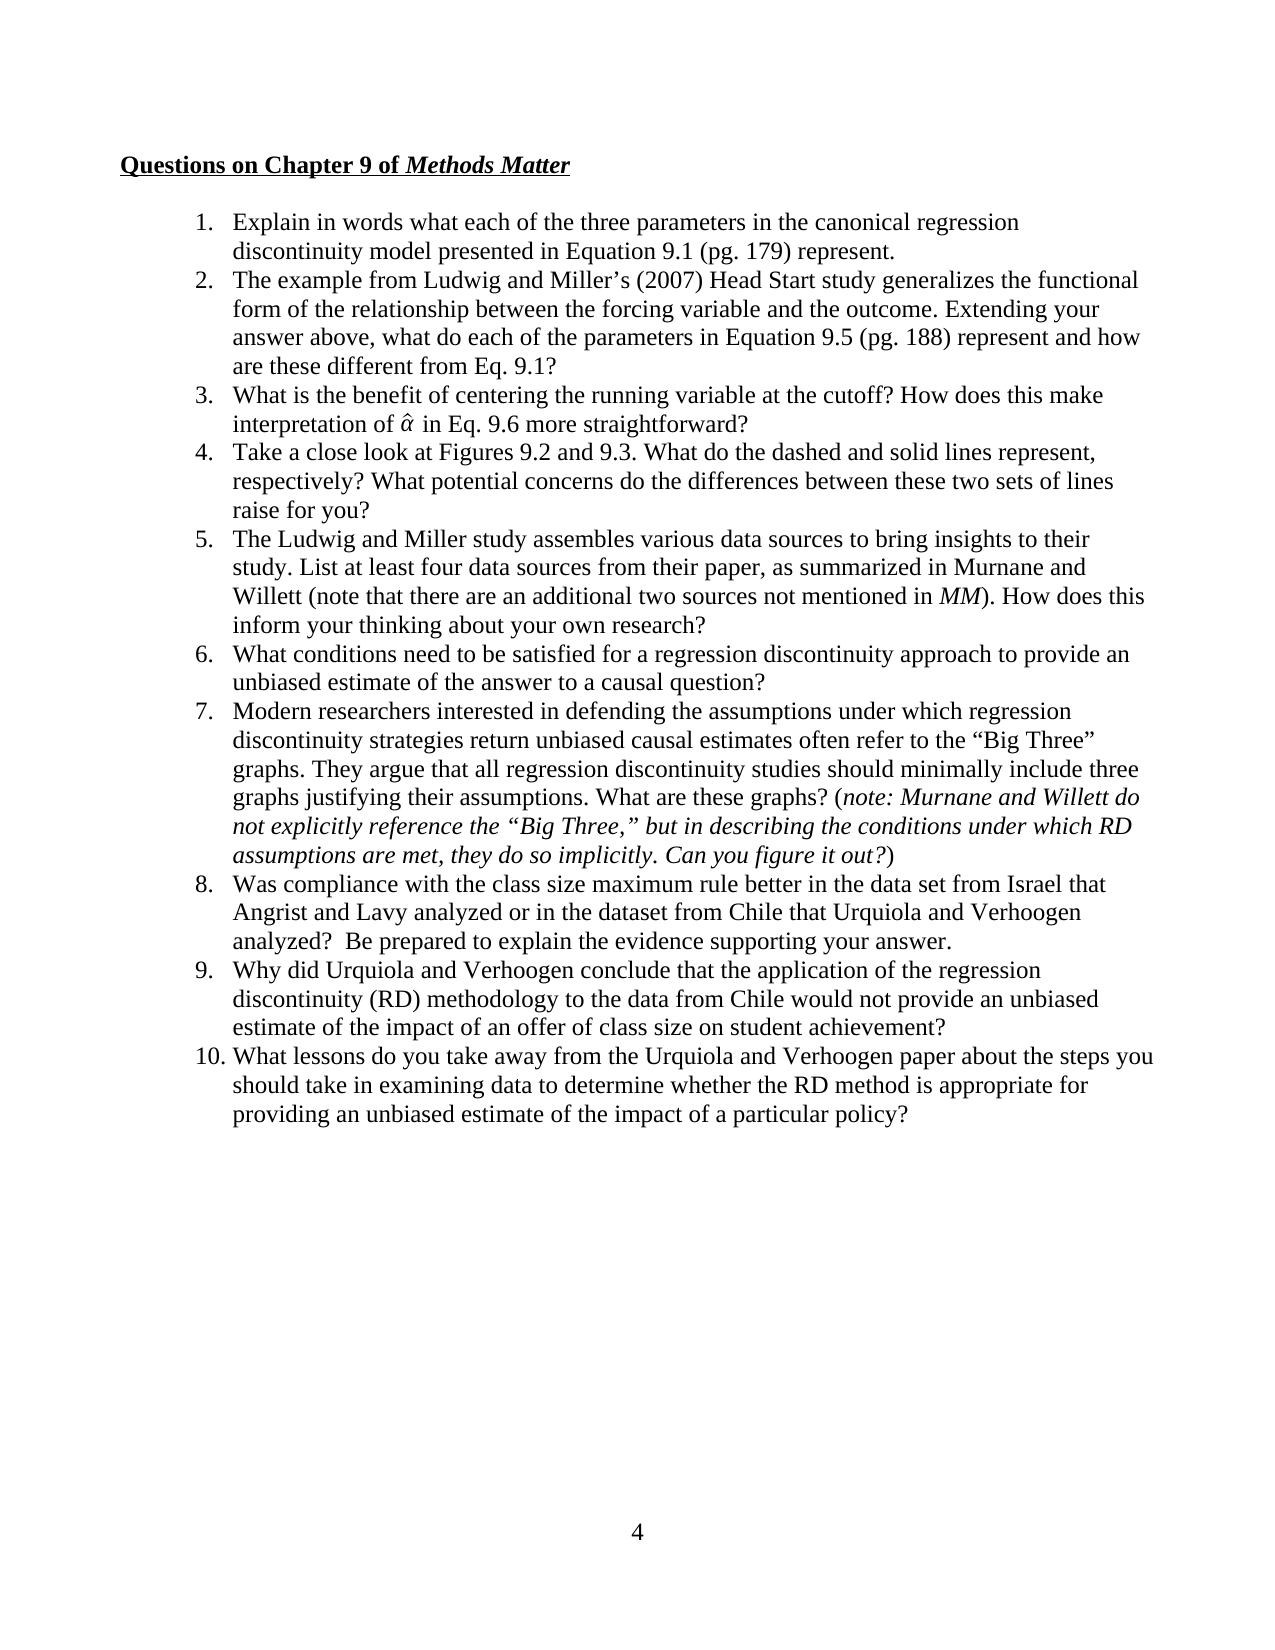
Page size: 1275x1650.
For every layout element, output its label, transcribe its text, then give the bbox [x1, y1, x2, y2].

list The Ludwig and Miller study assembles various data sources to bring insights to their study. List at least four data sources from their paper, as summarized in Murnane and Willett (note that there are an additional two sources not mentioned in MM). How does this inform your thinking about your own research? [195, 524, 1155, 639]
list What is the benefit of centering the running variable at the cutoff? How does this make interpretation of in Eq. 9.6 more straightforward? [195, 380, 1155, 437]
list Why did Urquiola and Verhoogen conclude that the application of the regression discontinuity (RD) methodology to the data from Chile would not provide an unbiased estimate of the impact of an offer of class size on student achievement? [195, 955, 1155, 1041]
list Was compliance with the class size maximum rule better in the data set from Israel that Angrist and Lavy analyzed or in the dataset from Chile that Urquiola and Verhoogen analyzed? Be prepared to explain the evidence supporting your answer. [195, 869, 1155, 955]
text Questions on Chapter 9 of Methods Matter [120, 150, 1155, 179]
list What lessons do you take away from the Urquiola and Verhoogen paper about the steps you should take in examining data to determine whether the RD method is appropriate for providing an unbiased estimate of the impact of a particular policy? [195, 1041, 1155, 1127]
list The example from Ludwig and Miller’s (2007) Head Start study generalizes the functional form of the relationship between the forcing variable and the outcome. Extending your answer above, what do each of the parameters in Equation 9.5 (pg. 188) represent and how are these different from Eq. 9.1? [195, 265, 1155, 380]
list Explain in words what each of the three parameters in the canonical regression discontinuity model presented in Equation 9.1 (pg. 179) represent. [195, 207, 1155, 265]
list Take a close look at Figures 9.2 and 9.3. What do the dashed and solid lines represent, respectively? What potential concerns do the differences between these two sets of lines raise for you? [195, 437, 1155, 524]
list What conditions need to be satisfied for a regression discontinuity approach to provide an unbiased estimate of the answer to a causal question? [195, 639, 1155, 696]
list Modern researchers interested in defending the assumptions under which regression discontinuity strategies return unbiased causal estimates often refer to the “Big Three” graphs. They argue that all regression discontinuity studies should minimally include three graphs justifying their assumptions. What are these graphs? (note: Murnane and Willett do not explicitly reference the “Big Three,” but in describing the conditions under which RD assumptions are met, they do so implicitly. Can you figure it out?) [195, 696, 1155, 869]
